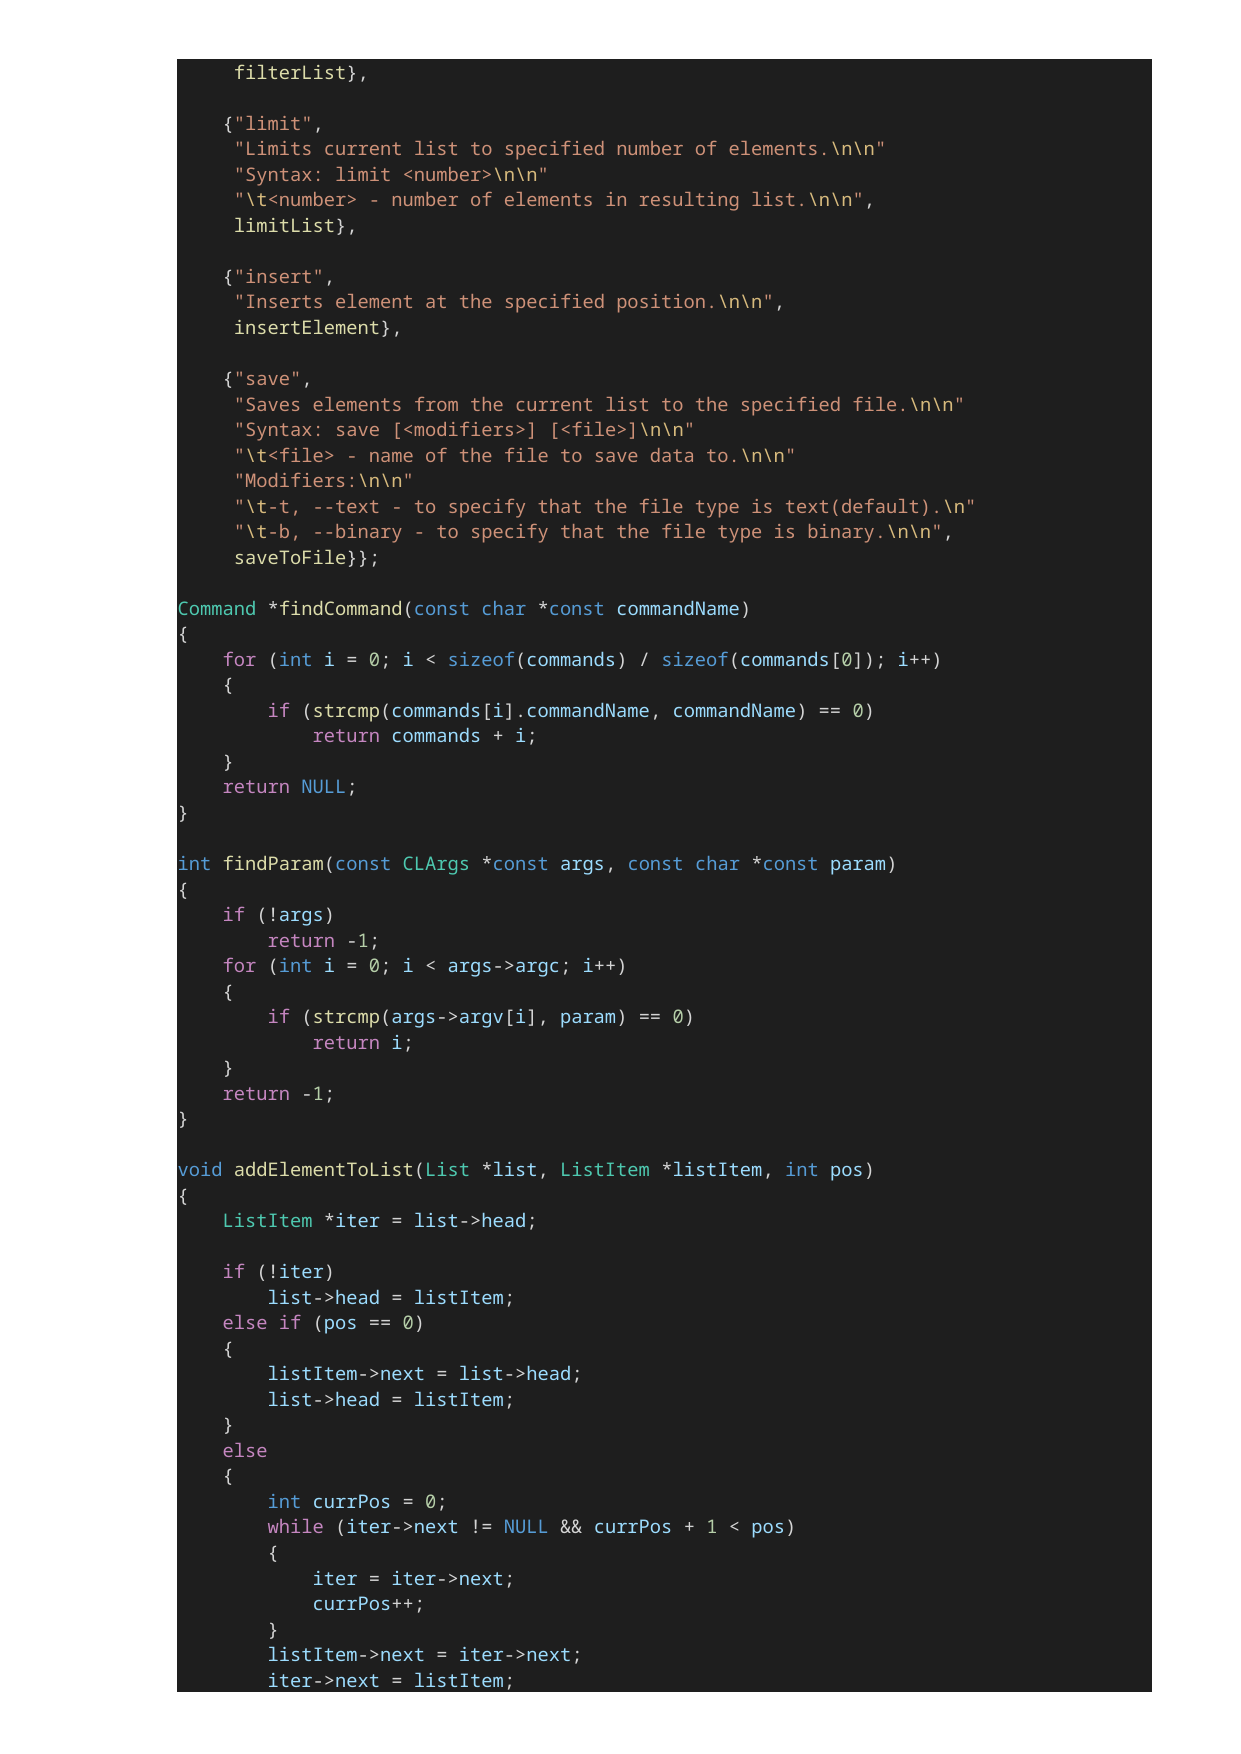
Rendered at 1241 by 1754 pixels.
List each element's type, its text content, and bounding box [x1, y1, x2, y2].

text { [177, 1463, 1152, 1488]
text { [177, 978, 1152, 1003]
text {"save", [177, 365, 1152, 391]
text { [177, 1539, 1152, 1565]
text } [177, 1054, 1152, 1080]
text "Inserts element at the specified position.\n\n", [177, 289, 1152, 314]
text if (!iter) [177, 1259, 1152, 1284]
text "Syntax: save [<modifiers>] [<file>]\n\n" [177, 416, 1152, 442]
text return -1; [177, 927, 1152, 952]
text iter = iter->next; [177, 1565, 1152, 1590]
text "Syntax: limit <number>\n\n" [177, 161, 1152, 187]
text } [177, 799, 1152, 825]
text } [177, 1616, 1152, 1641]
text for (int i = 0; i < args->argc; i++) [177, 952, 1152, 978]
text iter->next = listItem; [177, 1667, 1152, 1692]
text ListItem *iter = list->head; [177, 1208, 1152, 1233]
text "Saves elements from the current list to the specified file.\n\n" [177, 391, 1152, 416]
text insertElement}, [177, 314, 1152, 340]
text if (strcmp(commands[i].commandName, commandName) == 0) [177, 697, 1152, 723]
text {"insert", [177, 263, 1152, 289]
text return commands + i; [177, 723, 1152, 748]
text return -1; [177, 1080, 1152, 1106]
text "\t-b, --binary - to specify that the file type is binary.\n\n", [177, 518, 1152, 544]
text return i; [177, 1029, 1152, 1054]
text saveToFile}}; [177, 544, 1152, 569]
text Command *findCommand(const char *const commandName) [177, 595, 1152, 621]
text "\t-t, --text - to specify that the file type is text(default).\n" [177, 493, 1152, 518]
text int currPos = 0; [177, 1488, 1152, 1514]
text } [177, 1412, 1152, 1437]
text if (!args) [177, 901, 1152, 927]
text "\t<number> - number of elements in resulting list.\n\n", [177, 187, 1152, 212]
text filterList}, [177, 59, 1152, 85]
text else if (pos == 0) [177, 1310, 1152, 1335]
text {"limit", [177, 110, 1152, 136]
text list->head = listItem; [177, 1386, 1152, 1412]
text { [177, 876, 1152, 901]
text { [177, 1182, 1152, 1208]
text } [177, 748, 1152, 774]
text listItem->next = iter->next; [177, 1641, 1152, 1667]
text { [177, 1335, 1152, 1361]
text for (int i = 0; i < sizeof(commands) / sizeof(commands[0]); i++) [177, 646, 1152, 672]
text listItem->next = list->head; [177, 1361, 1152, 1386]
text if (strcmp(args->argv[i], param) == 0) [177, 1003, 1152, 1029]
text currPos++; [177, 1590, 1152, 1616]
text } [177, 1106, 1152, 1131]
text limitList}, [177, 212, 1152, 238]
text { [177, 621, 1152, 646]
text list->head = listItem; [177, 1284, 1152, 1310]
text else [177, 1437, 1152, 1463]
text while (iter->next != NULL && currPos + 1 < pos) [177, 1514, 1152, 1539]
text { [177, 672, 1152, 697]
text void addElementToList(List *list, ListItem *listItem, int pos) [177, 1157, 1152, 1182]
text "Limits current list to specified number of elements.\n\n" [177, 136, 1152, 161]
text return NULL; [177, 774, 1152, 799]
text "Modifiers:\n\n" [177, 467, 1152, 493]
text int findParam(const CLArgs *const args, const char *const param) [177, 850, 1152, 876]
text "\t<file> - name of the file to save data to.\n\n" [177, 442, 1152, 467]
